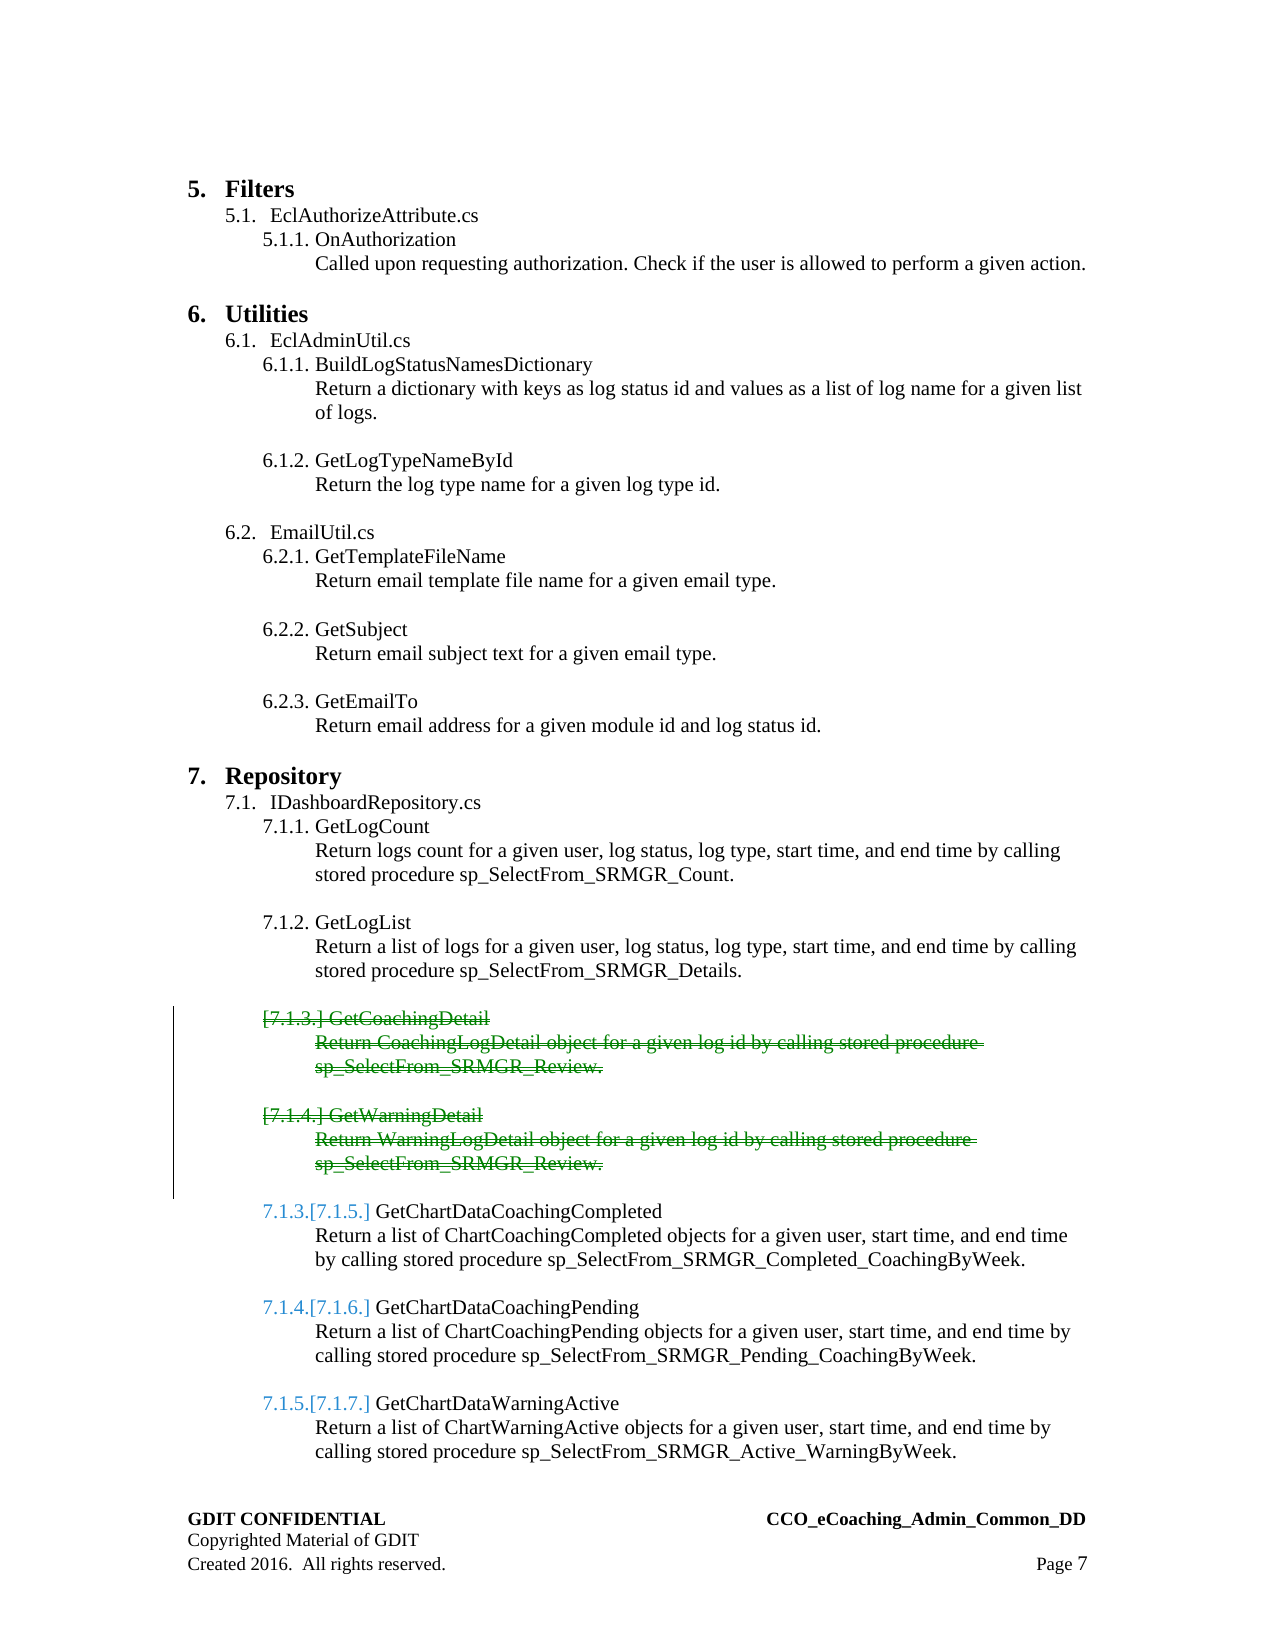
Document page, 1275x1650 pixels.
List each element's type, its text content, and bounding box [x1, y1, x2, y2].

text Return email address for a given module id and log status id. [315, 713, 1087, 737]
list GetChartDataWarningActive [262, 1391, 1087, 1415]
text Called upon requesting authorization. Check if the user is allowed to perform a given action. [315, 251, 1087, 275]
text Return email template file name for a given email type. [315, 568, 1087, 592]
text Return a list of ChartCoachingCompleted objects for a given user, start time, and end time by calling stored procedure sp_SelectFrom_SRMGR_Completed_CoachingByWeek. [315, 1223, 1087, 1271]
list EmailUtil.cs [225, 520, 1087, 544]
list Filters [187, 174, 1087, 203]
list GetLogTypeNameById [262, 448, 1087, 472]
text Return a list of ChartWarningActive objects for a given user, start time, and end time by calling stored procedure sp_SelectFrom_SRMGR_Active_WarningByWeek. [315, 1415, 1087, 1463]
list Utilities [187, 299, 1087, 328]
list OnAuthorization [262, 227, 1087, 251]
list GetTemplateFileName [262, 544, 1087, 568]
text Return a dictionary with keys as log status id and values as a list of log name for a given list of logs. [315, 376, 1087, 424]
text Return a list of logs for a given user, log status, log type, start time, and end time by calling stored procedure sp_SelectFrom_SRMGR_Details. [315, 934, 1087, 982]
list GetChartDataCoachingPending [262, 1295, 1087, 1319]
list BuildLogStatusNamesDictionary [262, 352, 1087, 376]
text Return email subject text for a given email type. [315, 641, 1087, 665]
text Return a list of ChartCoachingPending objects for a given user, start time, and end time by calling stored procedure sp_SelectFrom_SRMGR_Pending_CoachingByWeek. [315, 1319, 1087, 1367]
list GetLogCount [262, 814, 1087, 838]
text Return the log type name for a given log type id. [315, 472, 1087, 496]
list Repository [187, 761, 1087, 790]
list GetLogList [262, 910, 1087, 934]
list EclAuthorizeAttribute.cs [225, 203, 1087, 227]
list GetSubject [262, 617, 1087, 641]
text Return logs count for a given user, log status, log type, start time, and end time by calling stored procedure sp_SelectFrom_SRMGR_Count. [315, 838, 1087, 886]
list GetEmailTo [262, 689, 1087, 713]
list EclAdminUtil.cs [225, 328, 1087, 352]
list IDashboardRepository.cs [225, 790, 1087, 814]
list GetChartDataCoachingCompleted [262, 1199, 1087, 1223]
